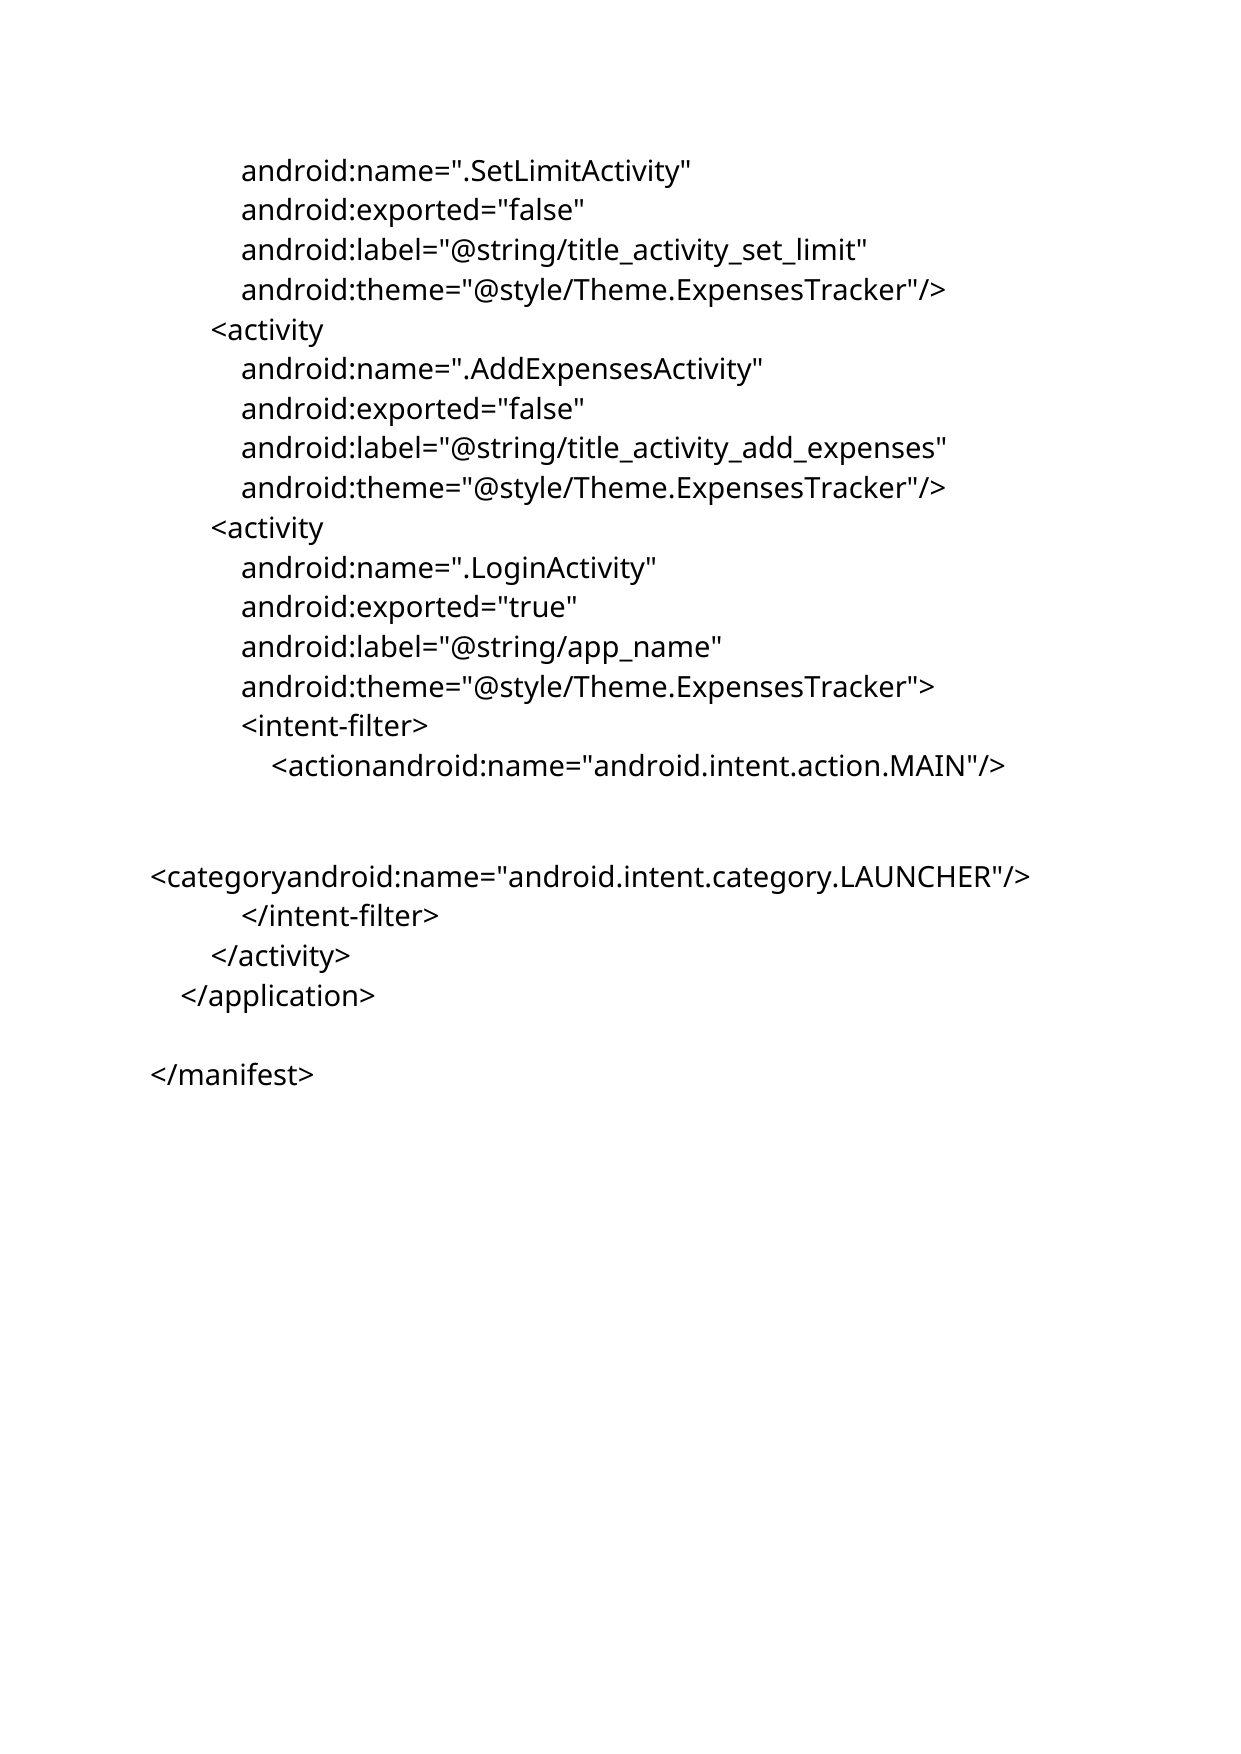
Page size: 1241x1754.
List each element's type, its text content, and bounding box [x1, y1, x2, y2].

text <intent-filter> [150, 706, 1090, 745]
text android:name=".SetLimitActivity" [150, 150, 1090, 190]
text android:name=".AddExpensesActivity" [150, 348, 1090, 388]
text android:name=".LoginActivity" [150, 547, 1090, 587]
text <categoryandroid:name="android.intent.category.LAUNCHER"/> [150, 825, 1090, 896]
text android:theme="@style/Theme.ExpensesTracker"/> [150, 467, 1090, 507]
text android:exported="false" [150, 388, 1090, 428]
text android:label="@string/title_activity_set_limit" [150, 229, 1090, 269]
text android:exported="false" [150, 190, 1090, 229]
text android:label="@string/app_name" [150, 626, 1090, 666]
text </manifest> [150, 1054, 1090, 1094]
text <activity [150, 309, 1090, 348]
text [150, 269, 1090, 309]
text </intent-filter> [150, 896, 1090, 935]
text android:label="@string/title_activity_add_expenses" [150, 428, 1090, 467]
text <actionandroid:name="android.intent.action.MAIN"/> [150, 745, 1090, 785]
text <activity [150, 507, 1090, 547]
text android:theme="@style/Theme.ExpensesTracker"> [150, 666, 1090, 706]
text </application> [150, 975, 1090, 1015]
text android:exported="true" [150, 587, 1090, 626]
text </activity> [150, 935, 1090, 975]
